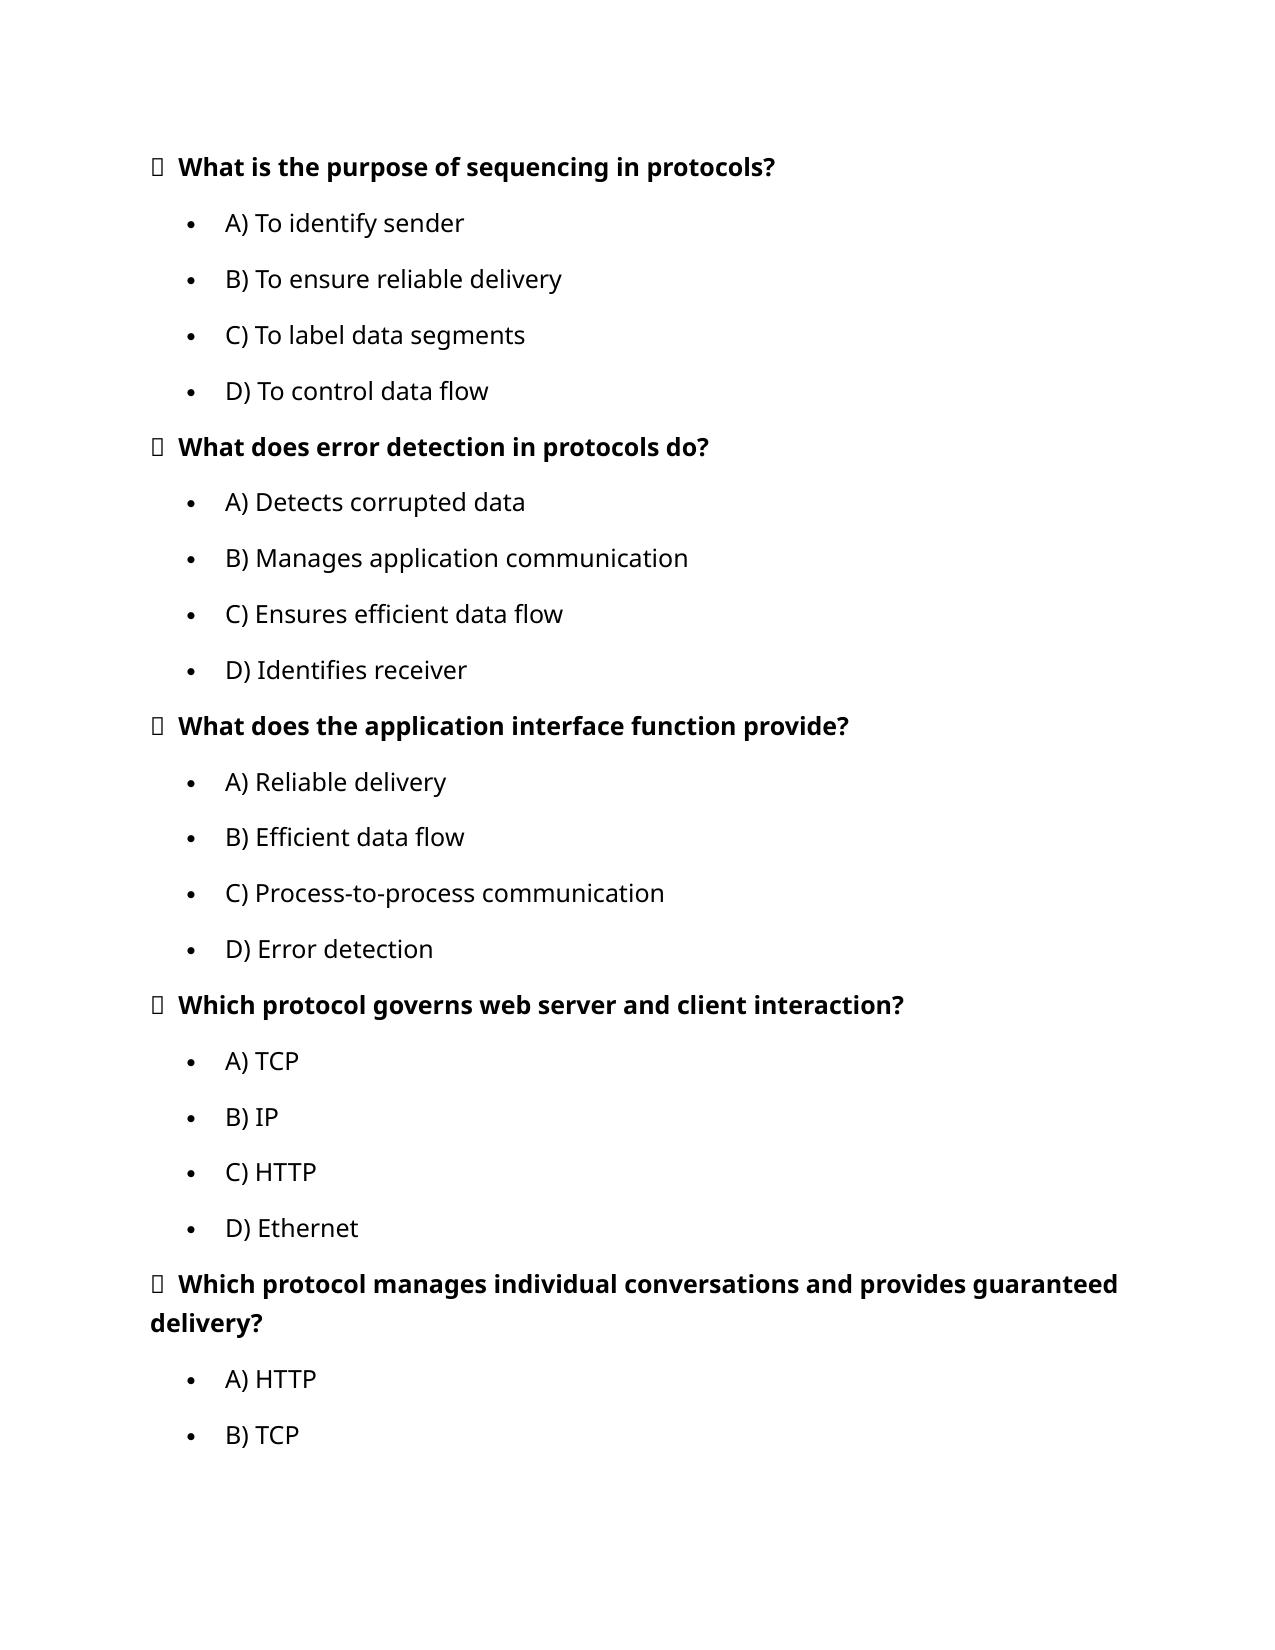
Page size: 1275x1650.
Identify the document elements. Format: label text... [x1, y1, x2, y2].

text  What is the purpose of sequencing in protocols? [150, 150, 1125, 184]
list C) Ensures efficient data flow [187, 597, 1125, 631]
list A) HTTP [187, 1362, 1125, 1396]
list C) To label data segments [187, 317, 1125, 352]
list D) Error detection [187, 932, 1125, 966]
list D) Ethernet [187, 1211, 1125, 1245]
list C) Process-to-process communication [187, 876, 1125, 910]
list B) Manages application communication [187, 541, 1125, 575]
list C) HTTP [187, 1155, 1125, 1189]
list D) To control data flow [187, 373, 1125, 407]
list B) Efficient data flow [187, 820, 1125, 854]
list A) Reliable delivery [187, 764, 1125, 798]
text  Which protocol governs web server and client interaction? [150, 987, 1125, 1022]
list A) To identify sender [187, 206, 1125, 240]
list B) To ensure reliable delivery [187, 262, 1125, 296]
text  Which protocol manages individual conversations and provides guaranteed delivery? [150, 1267, 1125, 1340]
list B) TCP [187, 1417, 1125, 1452]
text  What does error detection in protocols do? [150, 429, 1125, 463]
list B) IP [187, 1099, 1125, 1133]
list A) TCP [187, 1043, 1125, 1077]
text  What does the application interface function provide? [150, 708, 1125, 742]
list A) Detects corrupted data [187, 485, 1125, 519]
list D) Identifies receiver [187, 652, 1125, 687]
